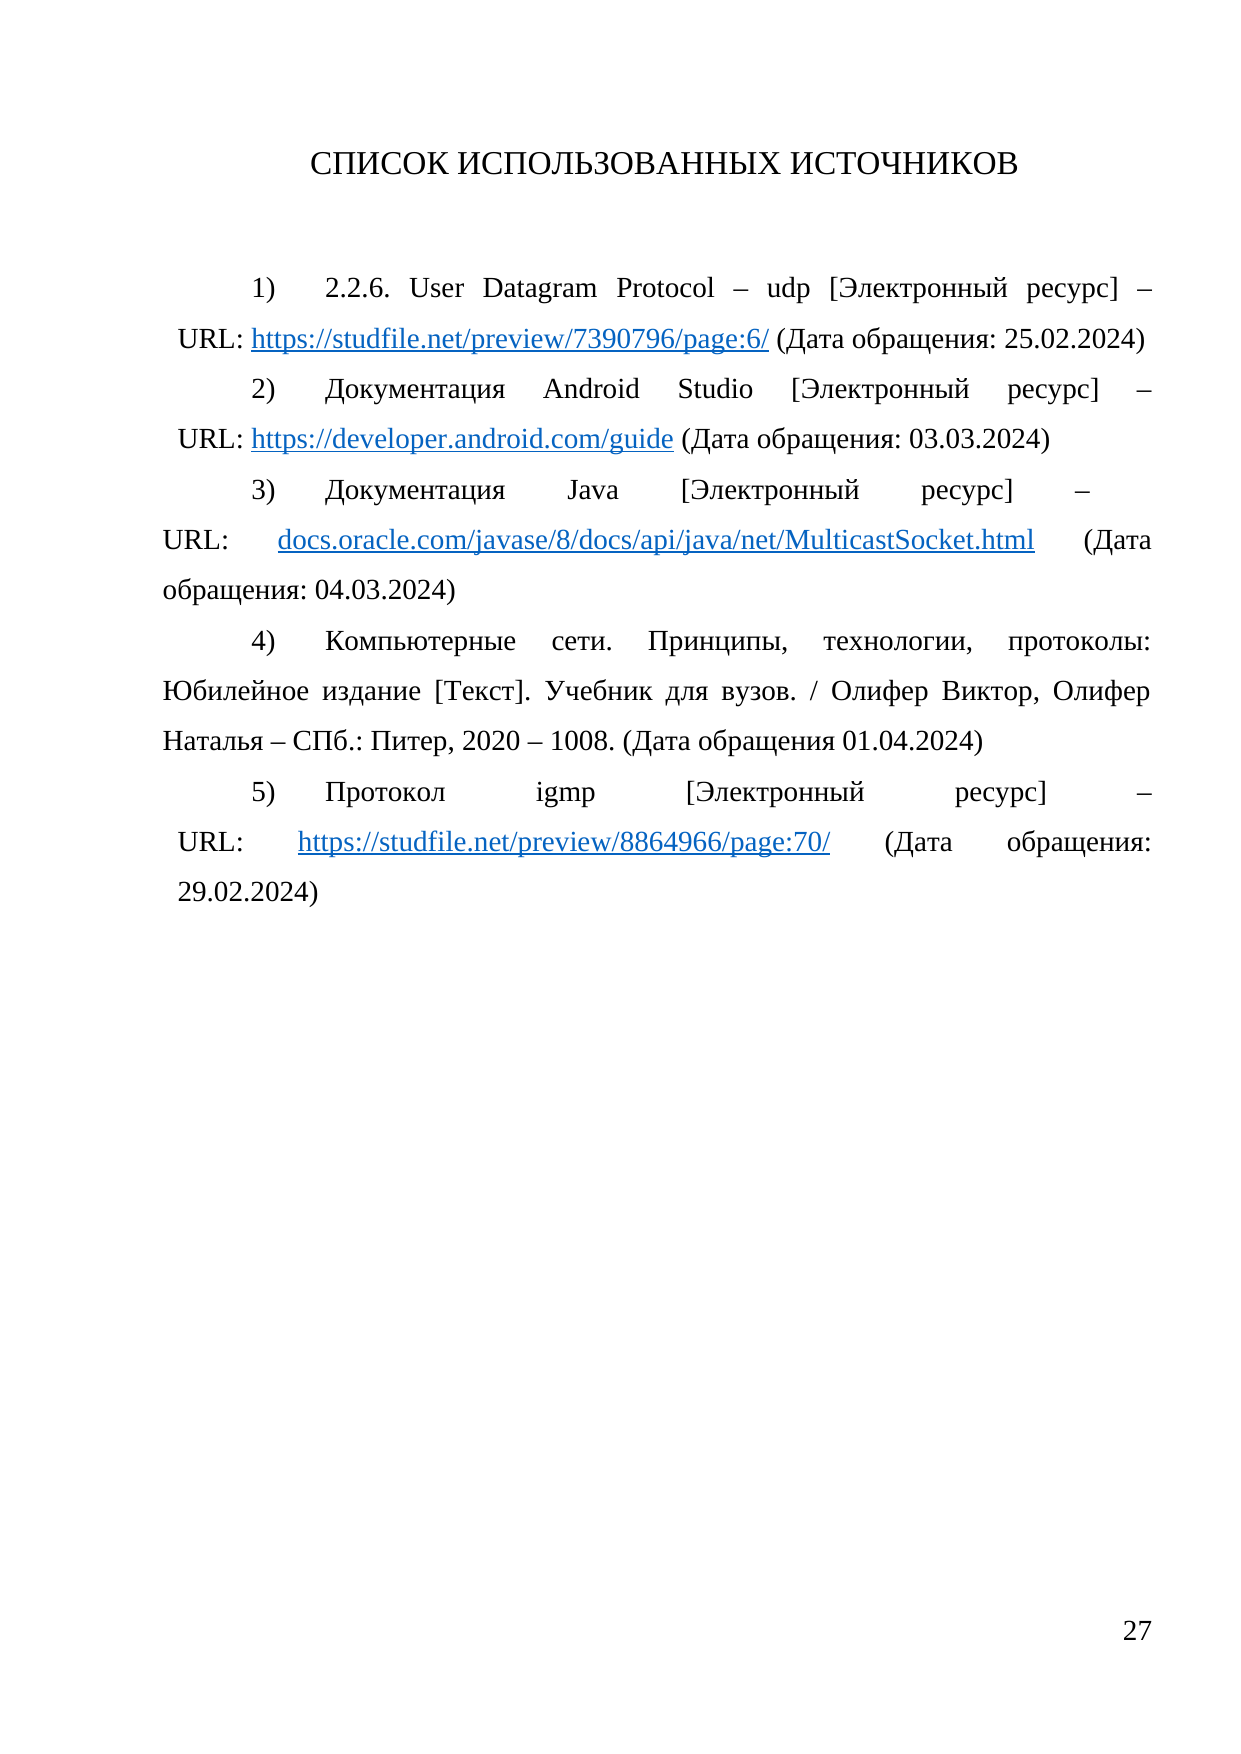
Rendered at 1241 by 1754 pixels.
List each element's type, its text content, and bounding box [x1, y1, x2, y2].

subtitle СПИСОК ИСПОЛЬЗОВАННЫХ ИСТОЧНИКОВ [177, 143, 1152, 181]
list Документация Java [Электронный ресурс] – URL: docs.oracle.com/javase/8/docs/api/java/net/MulticastSocket.html (Дата обращения: 04.03.2024) [162, 472, 1152, 606]
list Протокол igmp [Электронный ресурс] – URL: https://studfile.net/preview/8864966/page:70/ (Дата обращения: 29.02.2024) [177, 774, 1152, 908]
list 2.2.6. User Datagram Protocol – udp [Электронный ресурс] – URL: https://studfile.net/preview/7390796/page:6/ (Дата обращения: 25.02.2024) [177, 271, 1152, 354]
list Компьютерные сети. Принципы, технологии, протоколы: Юбилейное издание [Текст]. Учебник для вузов. / Олифер Виктор, Олифер Наталья – СПб.: Питер, 2020 – 1008. (Дата обращения 01.04.2024) [162, 623, 1152, 757]
list Документация Android Studio [Электронный ресурс] – URL: https://developer.android.com/guide (Дата обращения: 03.03.2024) [177, 371, 1152, 455]
